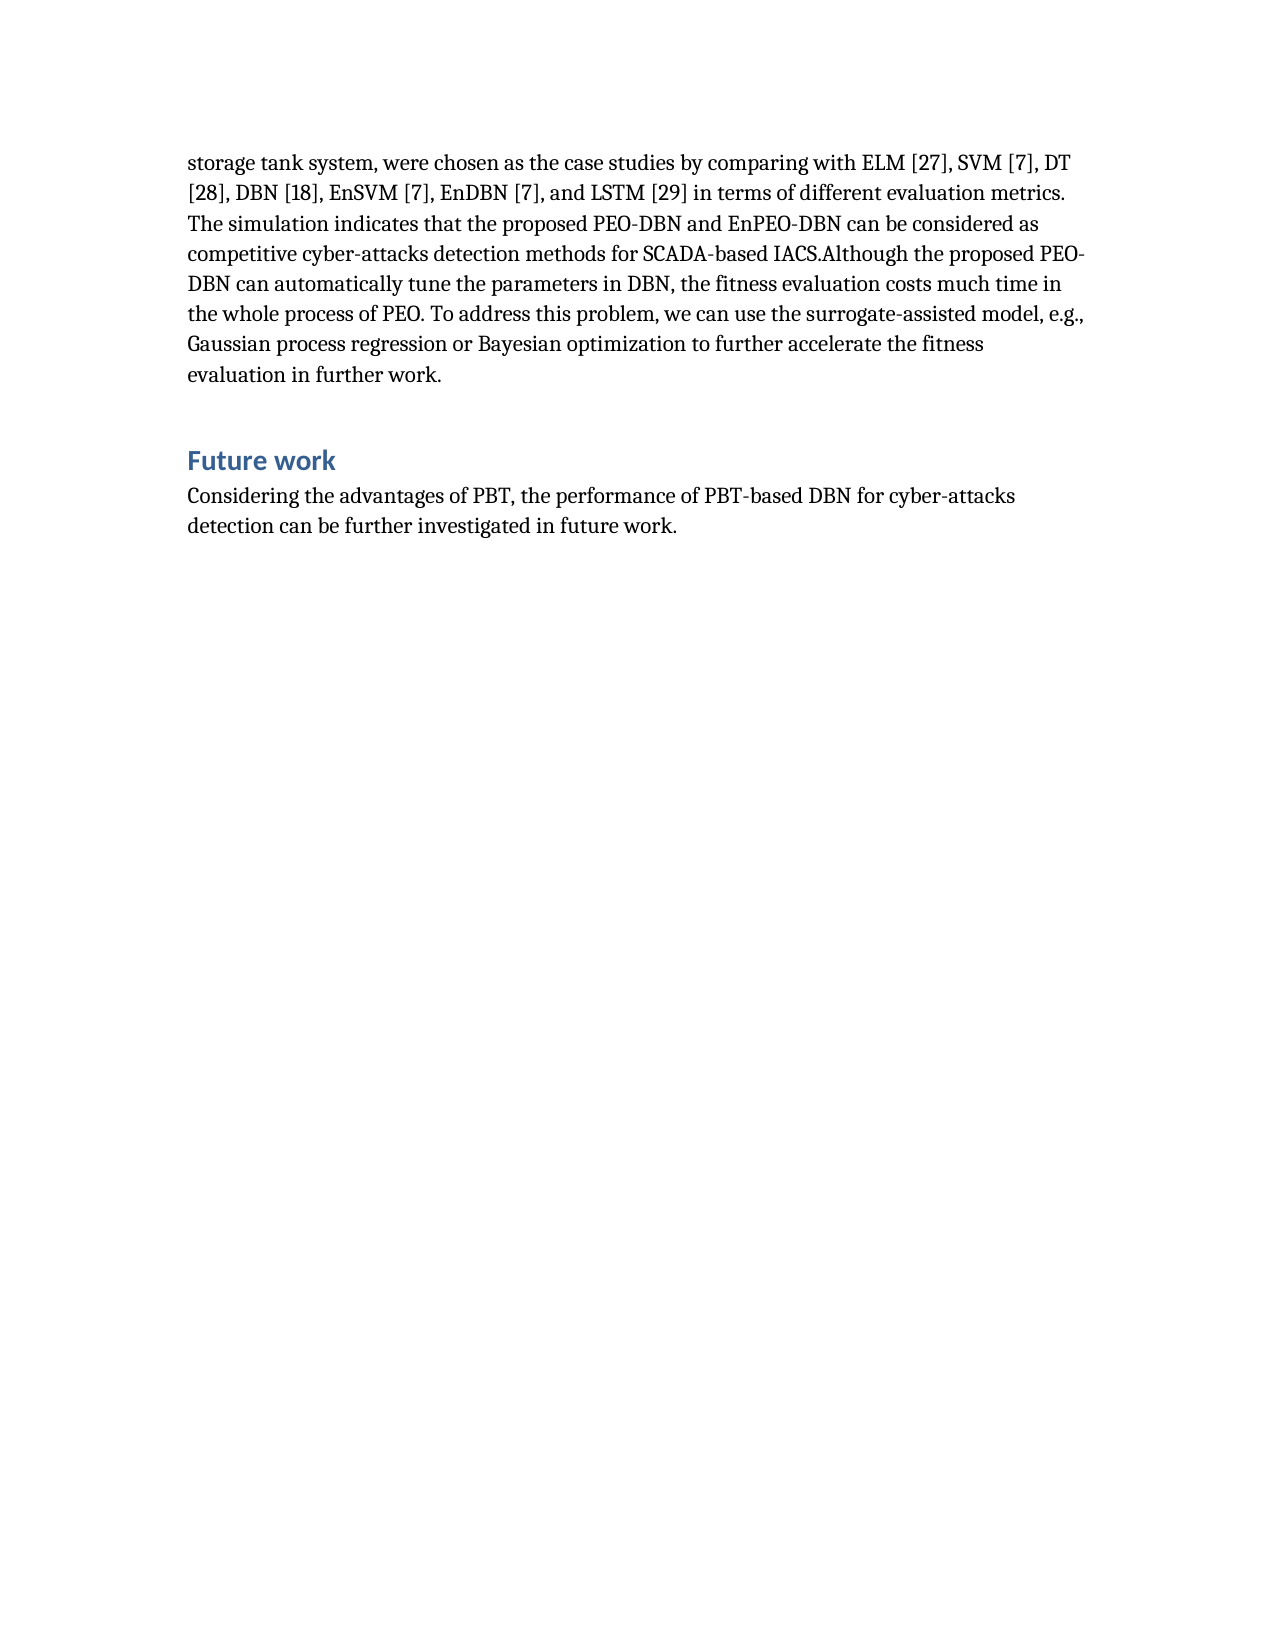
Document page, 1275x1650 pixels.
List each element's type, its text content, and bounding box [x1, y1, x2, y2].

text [187, 150, 1087, 388]
subtitle Future work [187, 442, 1087, 477]
text Considering the advantages of PBT, the performance of PBT-based DBN for cyber-attacks detection can be further investigated in future work. [187, 483, 1087, 539]
